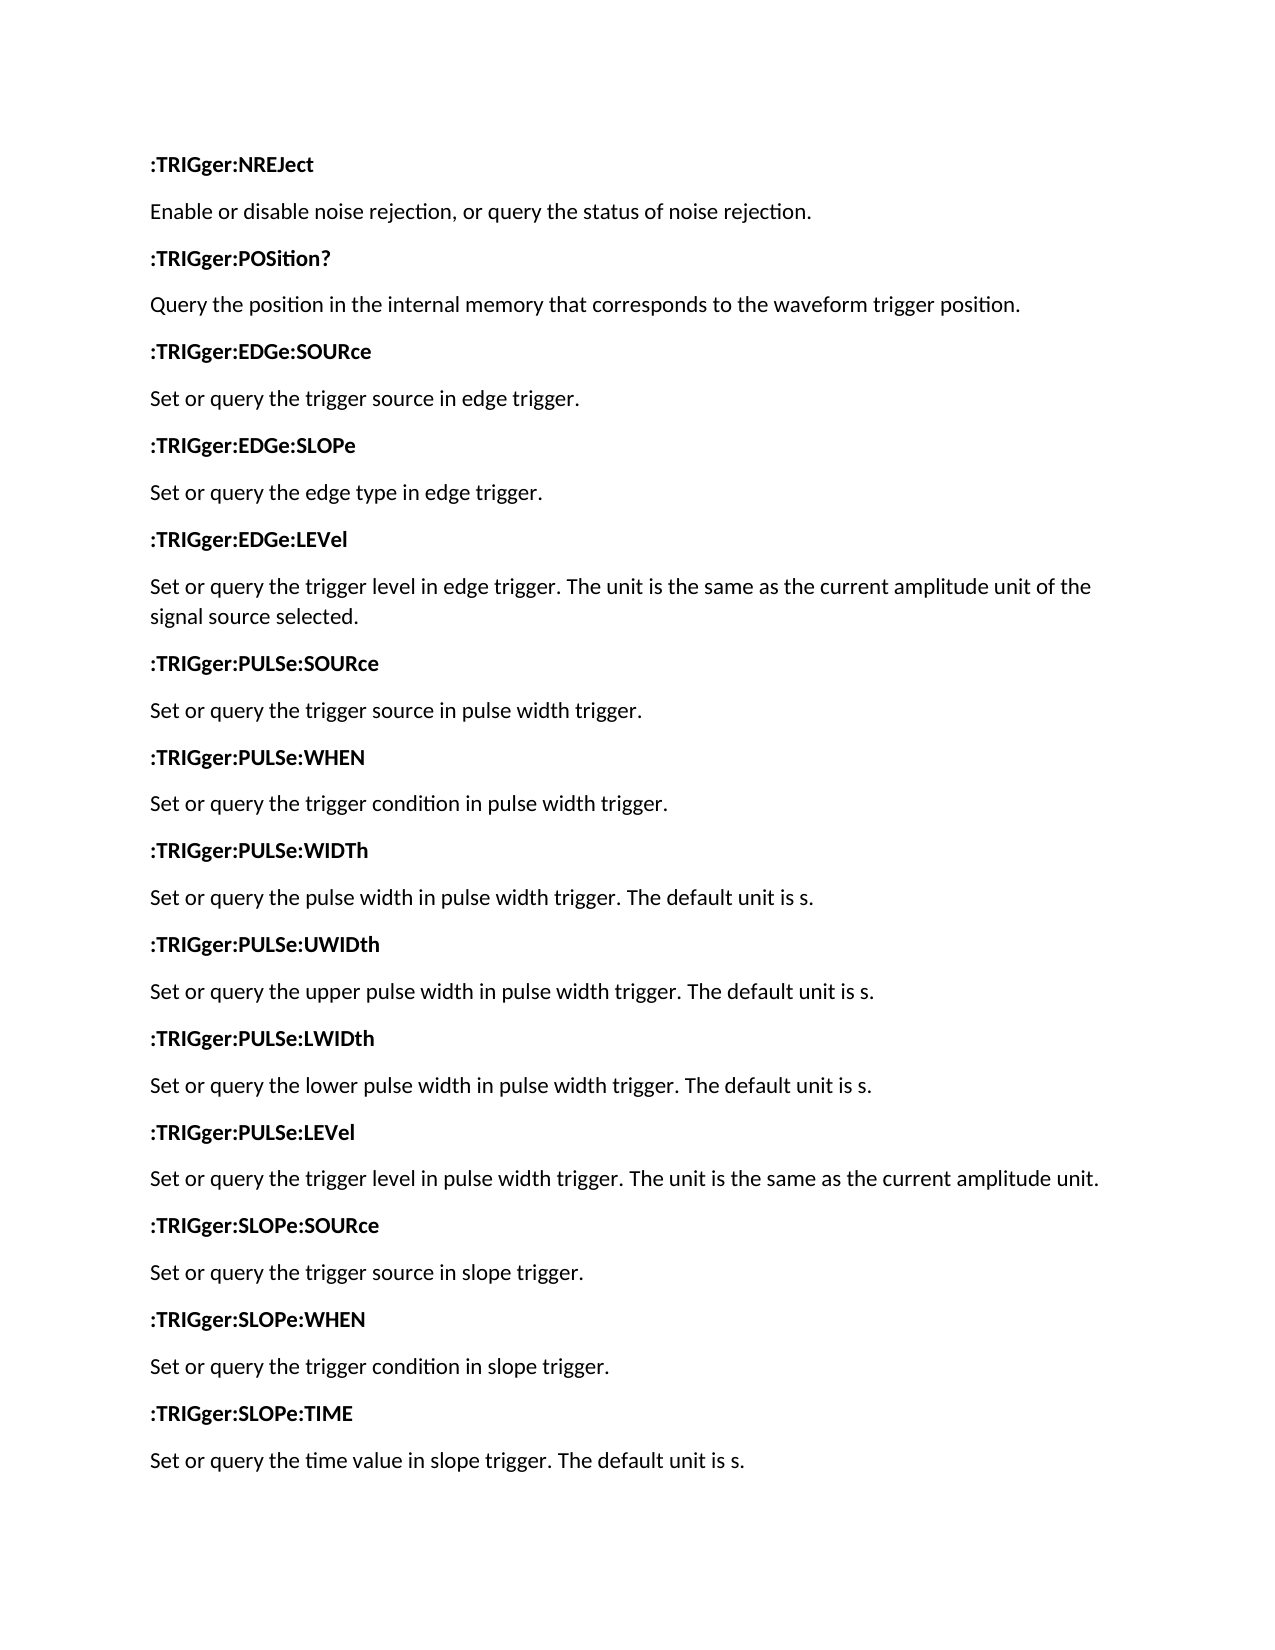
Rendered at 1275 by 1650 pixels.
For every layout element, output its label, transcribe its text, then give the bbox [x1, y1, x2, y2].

text :TRIGger:PULSe:WIDTh [150, 836, 1125, 864]
text Set or query the trigger condition in slope trigger. [150, 1352, 1125, 1380]
text Set or query the trigger source in pulse width trigger. [150, 696, 1125, 724]
text Set or query the trigger level in pulse width trigger. The unit is the same as the current amplitude unit. [150, 1164, 1125, 1193]
text :TRIGger:POSition? [150, 244, 1125, 272]
text Enable or disable noise rejection, or query the status of noise rejection. [150, 197, 1125, 225]
text Set or query the trigger source in edge trigger. [150, 384, 1125, 412]
text :TRIGger:SLOPe:TIME [150, 1399, 1125, 1427]
text :TRIGger:PULSe:LWIDth [150, 1024, 1125, 1052]
text :TRIGger:SLOPe:WHEN [150, 1305, 1125, 1333]
text Set or query the trigger condition in pulse width trigger. [150, 789, 1125, 818]
text :TRIGger:NREJect [150, 150, 1125, 178]
text Set or query the edge type in edge trigger. [150, 478, 1125, 506]
text :TRIGger:PULSe:WHEN [150, 743, 1125, 771]
text :TRIGger:PULSe:LEVel [150, 1118, 1125, 1146]
text :TRIGger:SLOPe:SOURce [150, 1211, 1125, 1239]
text :TRIGger:PULSe:SOURce [150, 649, 1125, 677]
text Set or query the time value in slope trigger. The default unit is s. [150, 1446, 1125, 1474]
text Set or query the trigger source in slope trigger. [150, 1258, 1125, 1286]
text :TRIGger:EDGe:SOURce [150, 337, 1125, 366]
text Query the position in the internal memory that corresponds to the waveform trigger position. [150, 291, 1125, 319]
text Set or query the pulse width in pulse width trigger. The default unit is s. [150, 883, 1125, 911]
text :TRIGger:PULSe:UWIDth [150, 930, 1125, 958]
text Set or query the upper pulse width in pulse width trigger. The default unit is s. [150, 977, 1125, 1005]
text Set or query the trigger level in edge trigger. The unit is the same as the current amplitude unit of the signal source selected. [150, 572, 1125, 630]
text :TRIGger:EDGe:SLOPe [150, 431, 1125, 459]
text :TRIGger:EDGe:LEVel [150, 525, 1125, 553]
text Set or query the lower pulse width in pulse width trigger. The default unit is s. [150, 1071, 1125, 1099]
